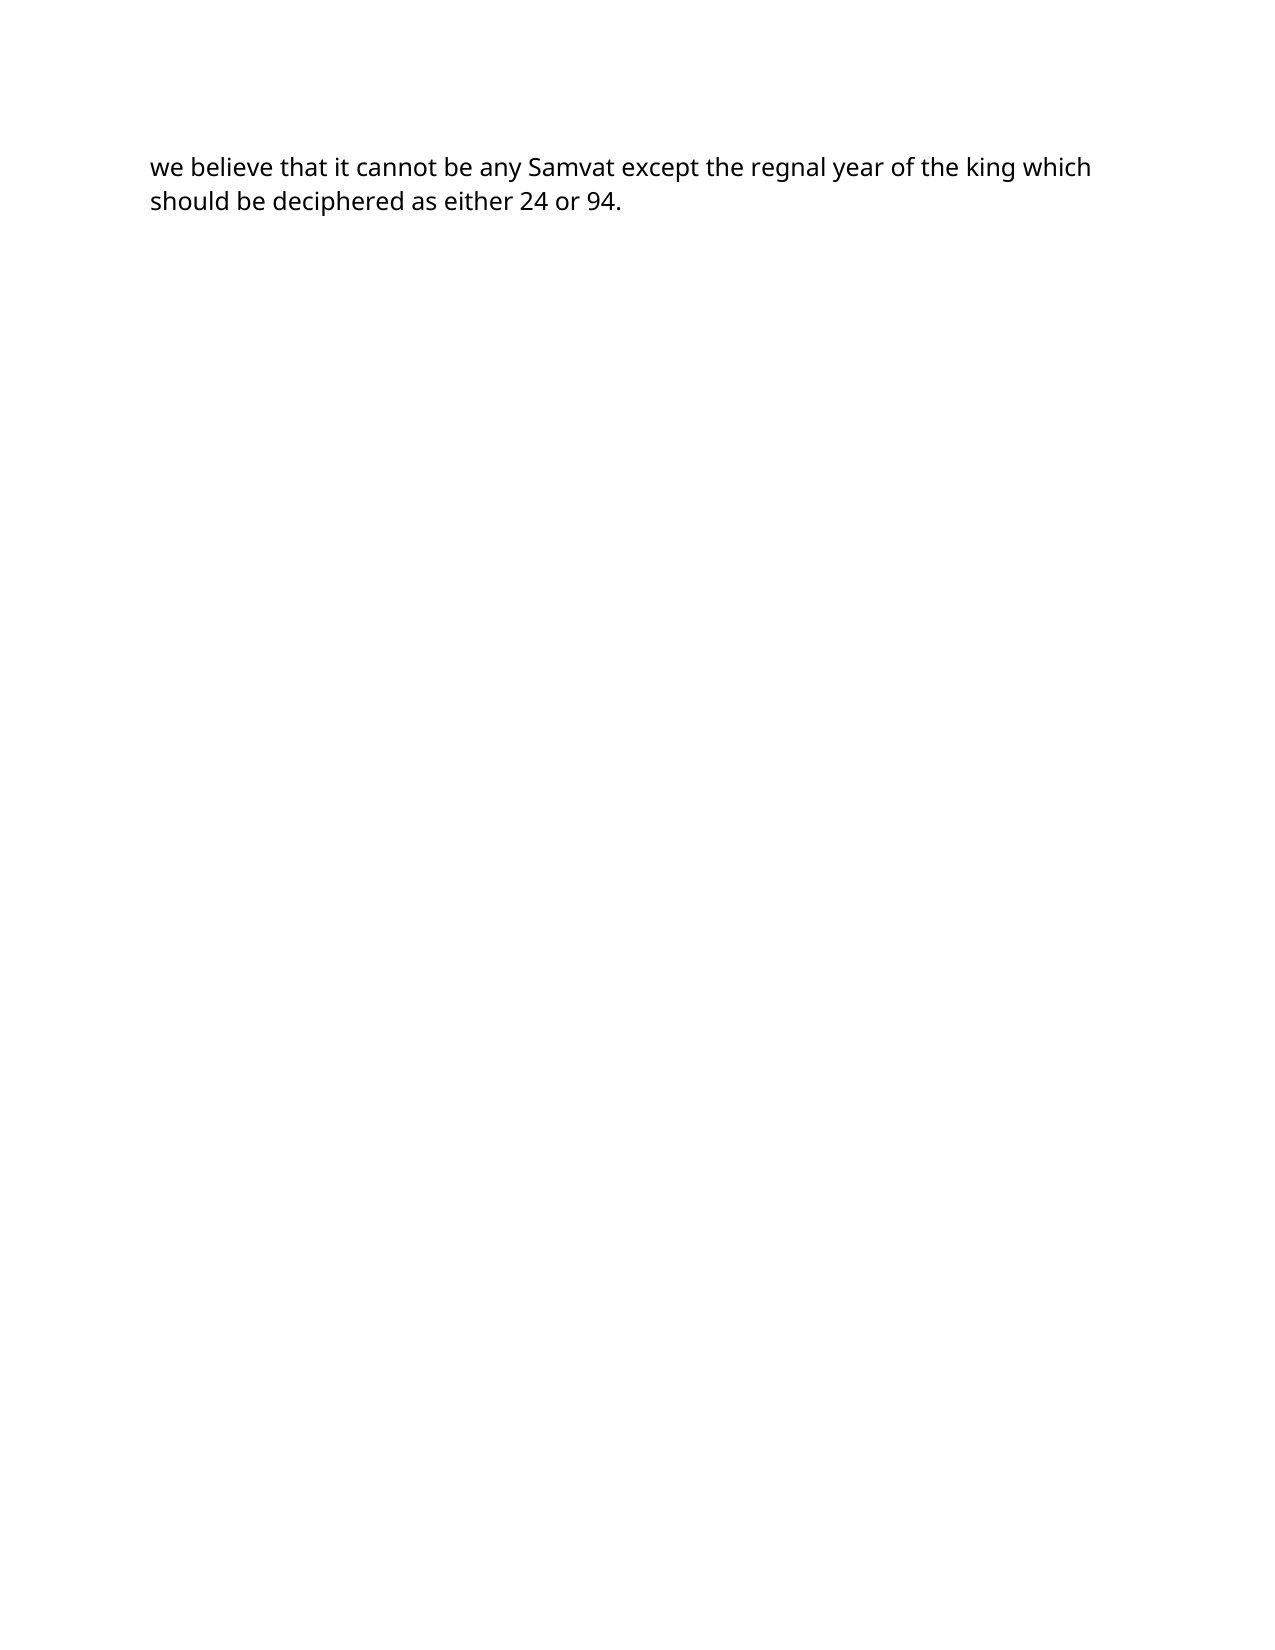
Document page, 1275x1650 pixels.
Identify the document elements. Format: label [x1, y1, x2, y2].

text [150, 150, 1125, 218]
